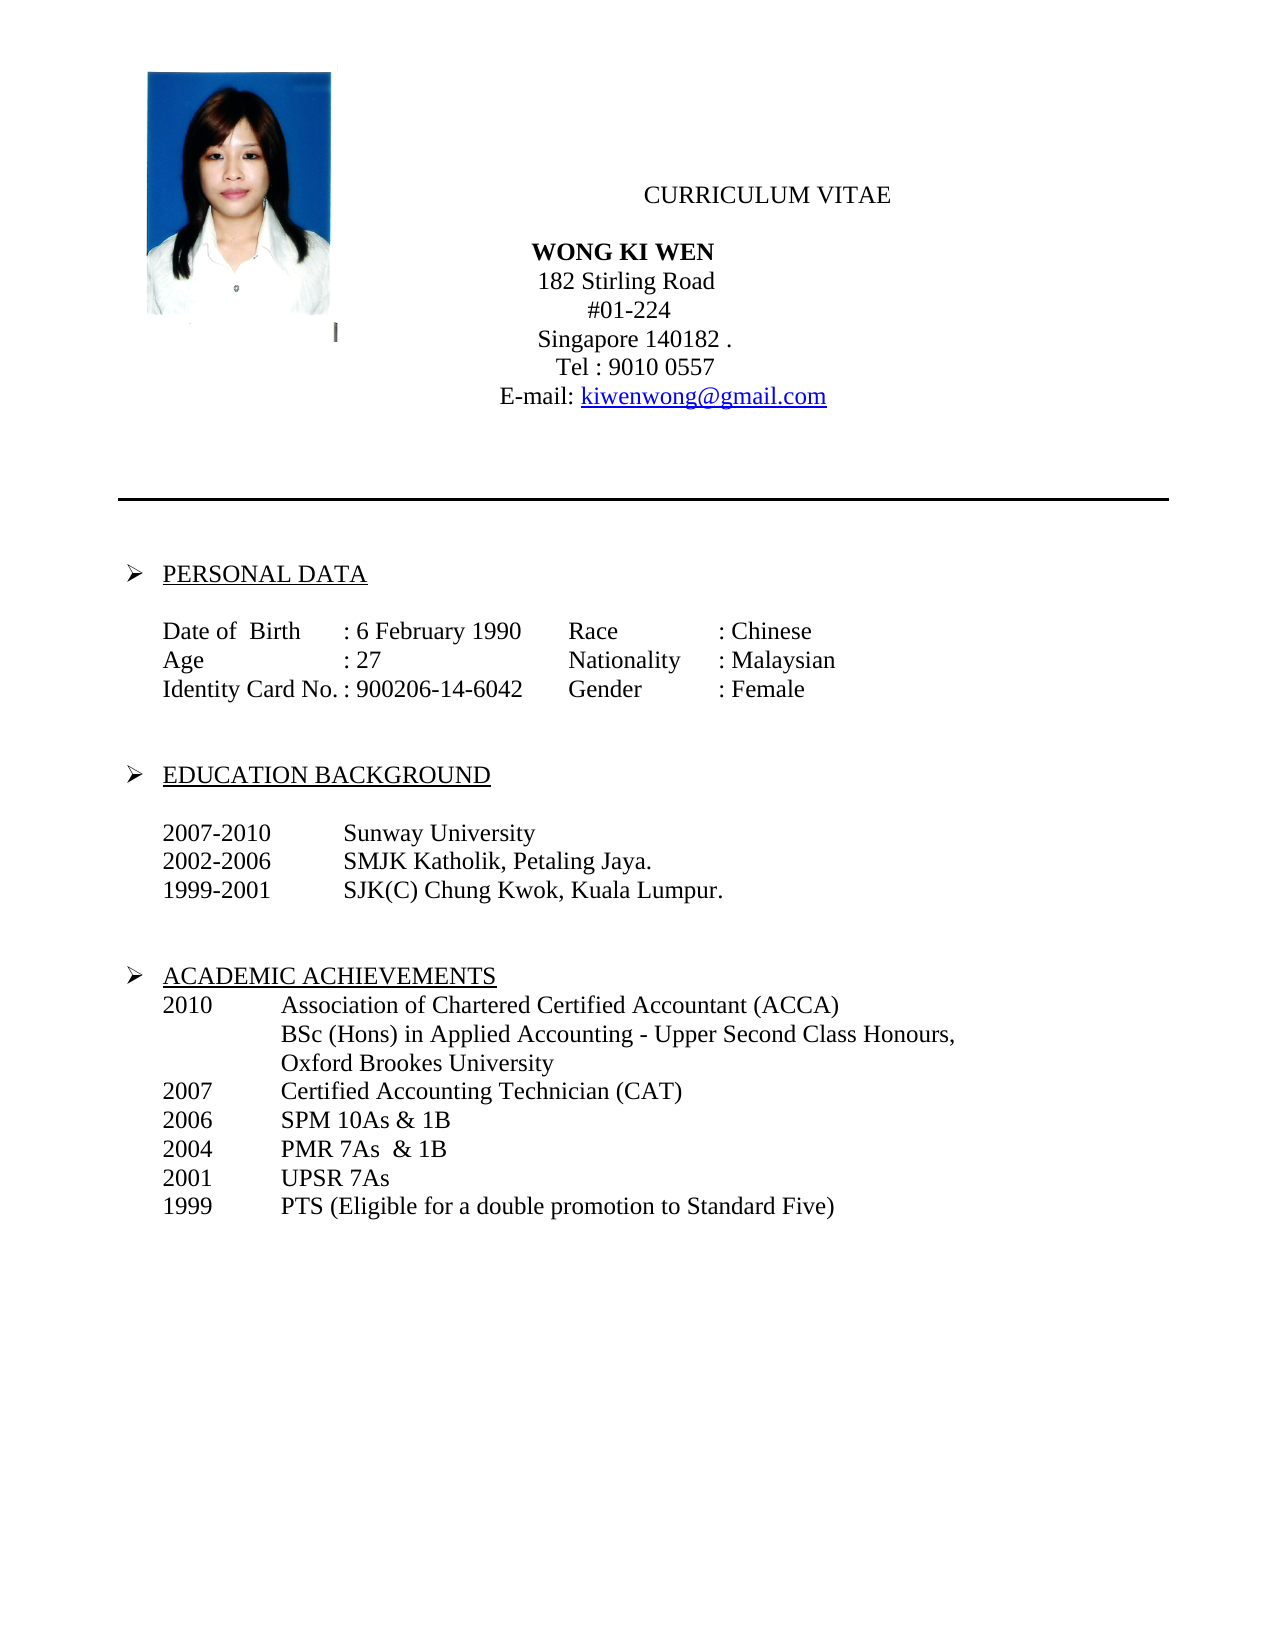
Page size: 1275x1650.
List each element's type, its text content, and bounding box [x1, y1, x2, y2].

list ACADEMIC ACHIEVEMENTS [125, 961, 1169, 990]
list 2010 Association of Chartered Certified Accountant (ACCA) [162, 990, 1169, 1019]
list Identity Card No. : 900206-14-6042 Gender : Female [162, 674, 1169, 703]
text 182 Stirling Road [338, 266, 1169, 295]
list PERSONAL DATA [125, 559, 1169, 588]
list 1999-2001 SJK(C) Chung Kwok, Kuala Lumpur. [162, 875, 1169, 904]
picture [118, 65, 338, 342]
list EDUCATION BACKGROUND [125, 760, 1169, 789]
list Age : 27 Nationality : Malaysian [162, 645, 1169, 674]
list 2006 SPM 10As & 1B [162, 1105, 1169, 1134]
list Date of Birth : 6 February 1990 Race : Chinese [162, 616, 1169, 645]
text CURRICULUM VITAE [338, 180, 1169, 209]
text #01-224 [338, 295, 1169, 324]
list BSc (Hons) in Applied Accounting - Upper Second Class Honours, [162, 1019, 1169, 1048]
list 2001 UPSR 7As [162, 1163, 1169, 1191]
text WONG KI WEN [338, 237, 1169, 266]
text Singapore 140182 . [118, 324, 1169, 352]
text E-mail: kiwenwong@gmail.com [118, 381, 1169, 410]
list 1999 PTS (Eligible for a double promotion to Standard Five) [162, 1191, 1169, 1220]
list Oxford Brookes University [162, 1048, 1169, 1076]
list 2007 Certified Accounting Technician (CAT) [162, 1076, 1169, 1105]
list 2002-2006 SMJK Katholik, Petaling Jaya. [162, 846, 1169, 875]
text Tel : 9010 0557 [118, 352, 1169, 381]
list 2007-2010 Sunway University [162, 818, 1169, 846]
list 2004 PMR 7As & 1B [162, 1134, 1169, 1163]
